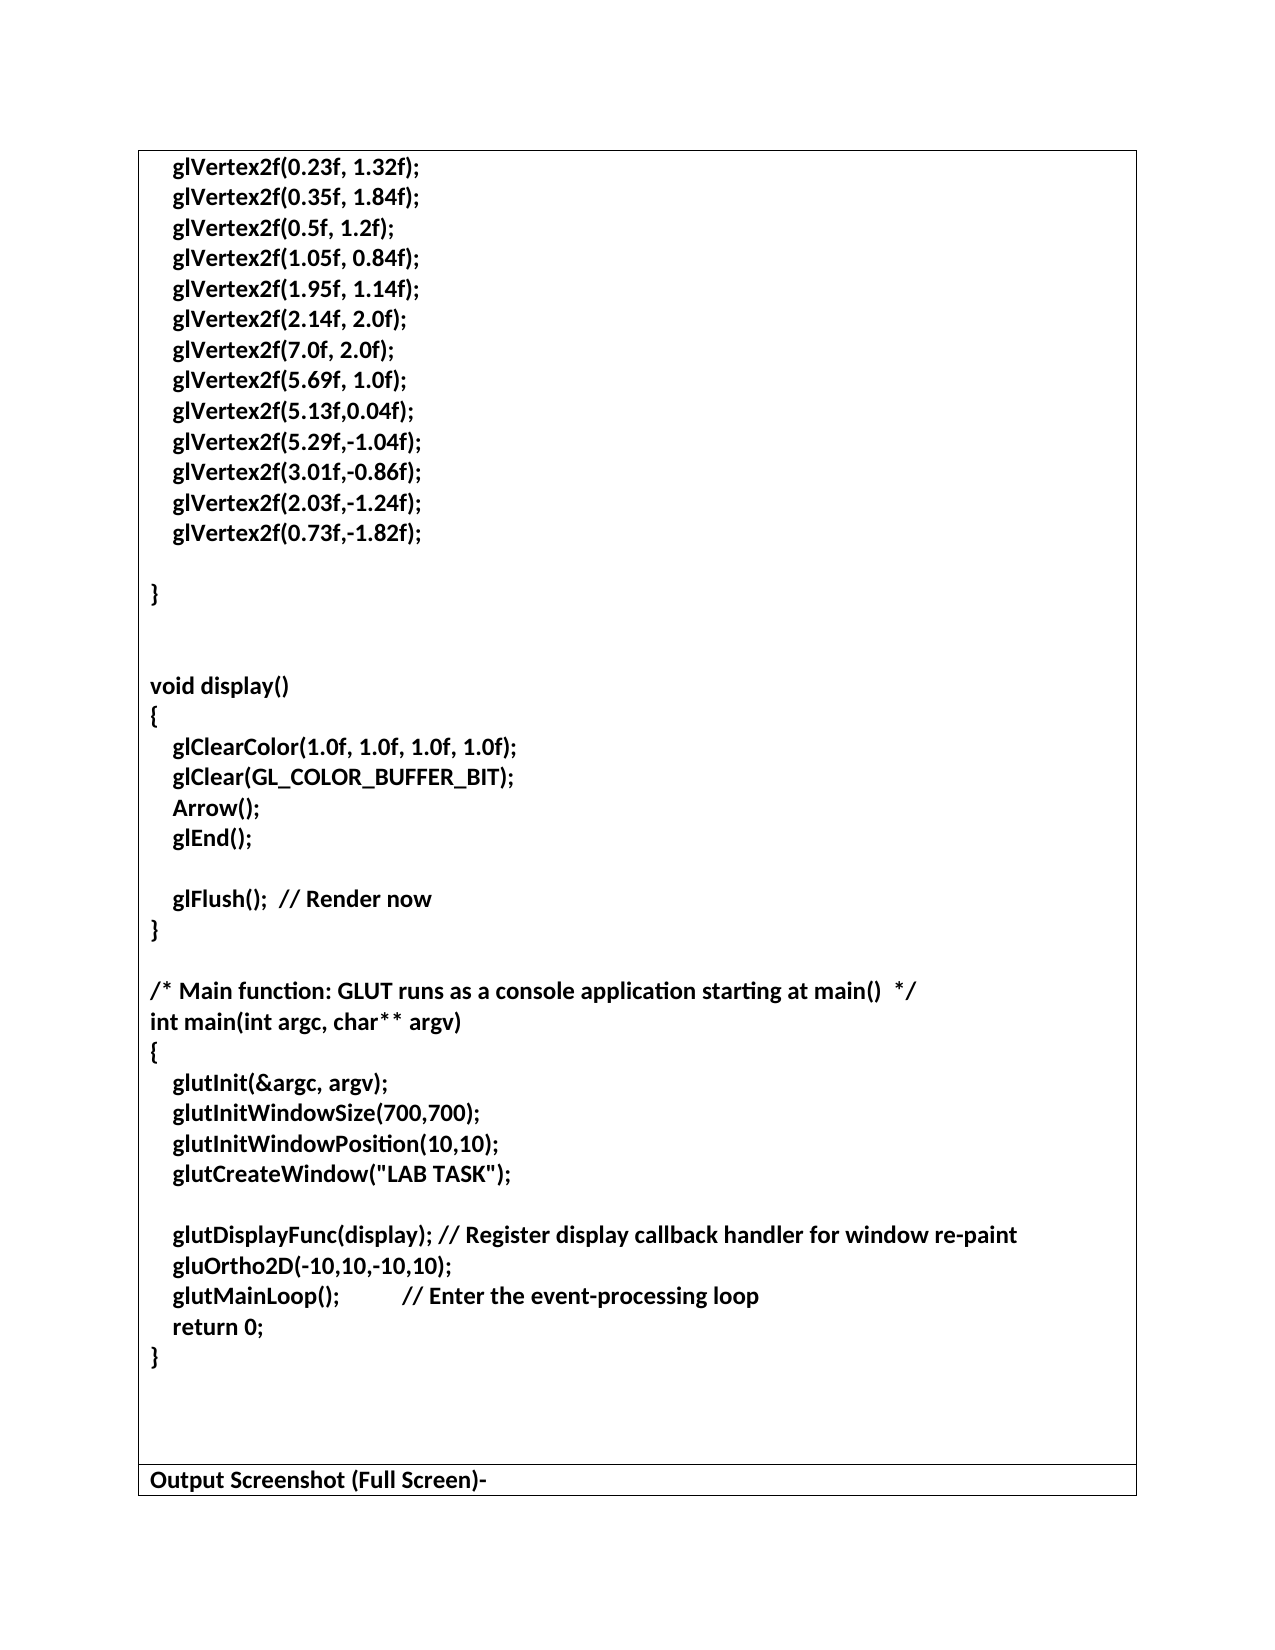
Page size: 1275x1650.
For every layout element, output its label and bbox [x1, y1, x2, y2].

table_cell [139, 151, 1136, 1463]
table_cell [139, 1465, 1136, 1495]
